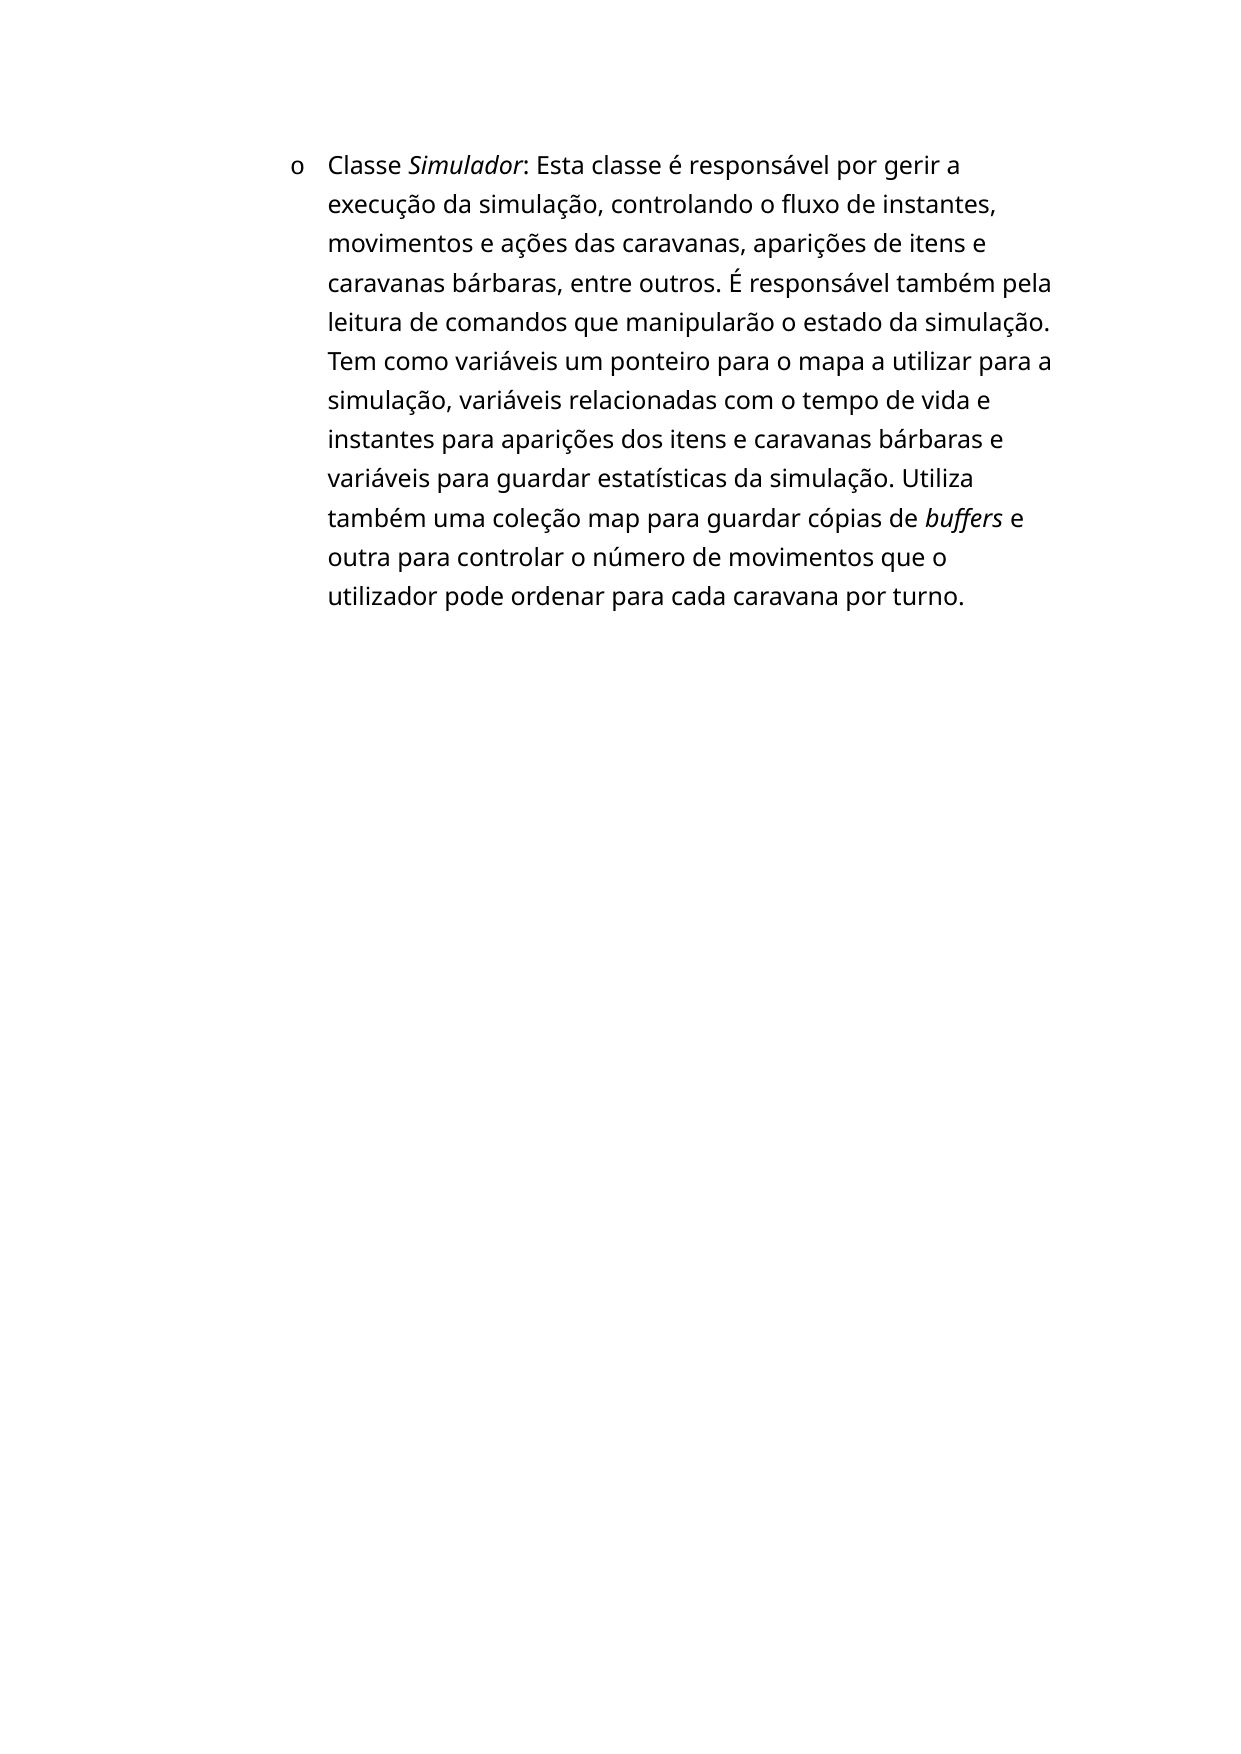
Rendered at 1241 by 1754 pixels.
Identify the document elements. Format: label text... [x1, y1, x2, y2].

list Classe Simulador: Esta classe é responsável por gerir a execução da simulação, controlando o fluxo de instantes, movimentos e ações das caravanas, aparições de itens e caravanas bárbaras, entre outros. É responsável também pela leitura de comandos que manipularão o estado da simulação. Tem como variáveis um ponteiro para o mapa a utilizar para a simulação, variáveis relacionadas com o tempo de vida e instantes para aparições dos itens e caravanas bárbaras e variáveis para guardar estatísticas da simulação. Utiliza também uma coleção map para guardar cópias de buffers e outra para controlar o número de movimentos que o utilizador pode ordenar para cada caravana por turno. [290, 148, 1063, 613]
